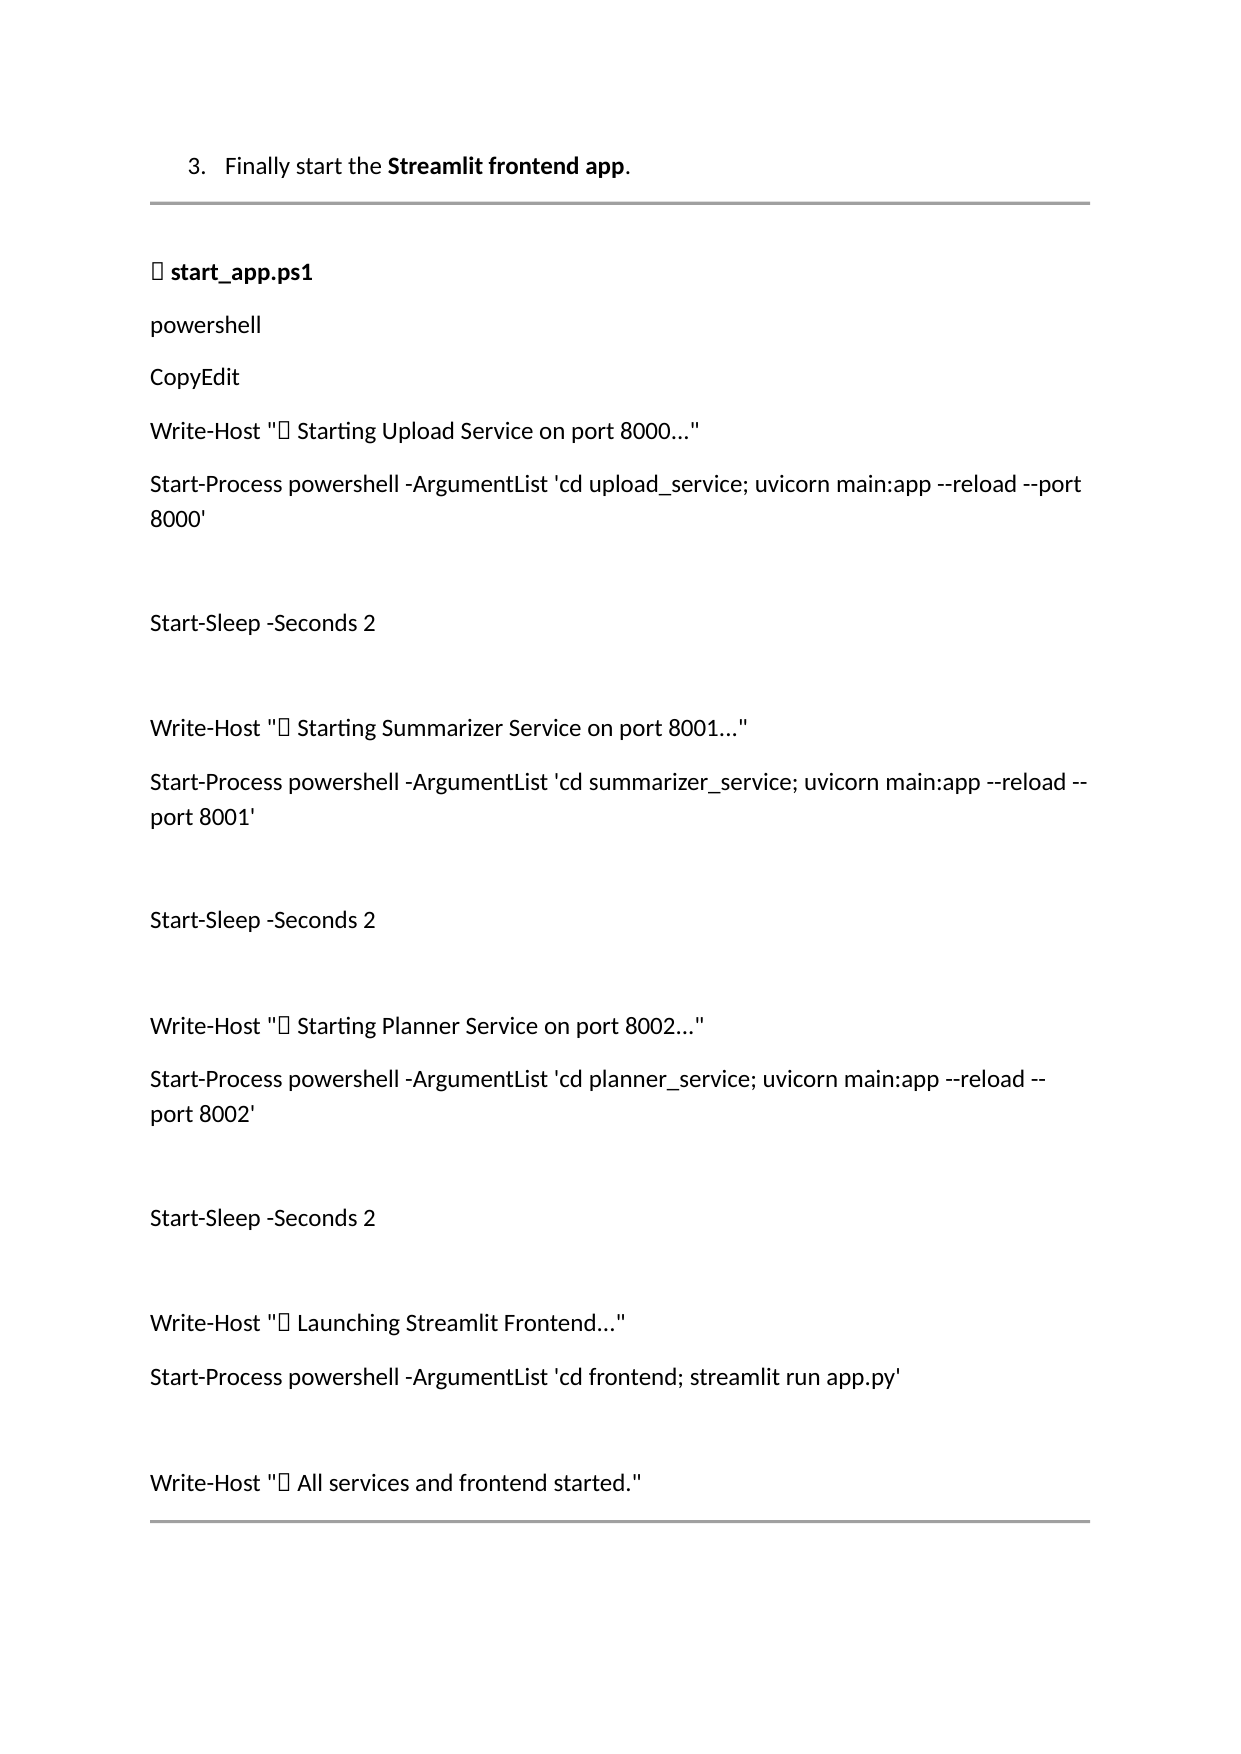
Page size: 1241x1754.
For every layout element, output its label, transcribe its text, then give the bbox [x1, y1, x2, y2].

text Write-Host "✅ All services and frontend started." [150, 1464, 1090, 1498]
text Write-Host "🚀 Starting Planner Service on port 8002..." [150, 1007, 1090, 1042]
text Start-Process powershell -ArgumentList 'cd summarizer_service; uvicorn main:app --reload --port 8001' [150, 766, 1090, 831]
text Start-Process powershell -ArgumentList 'cd upload_service; uvicorn main:app --reload --port 8000' [150, 468, 1090, 534]
text Start-Sleep -Seconds 2 [150, 1202, 1090, 1232]
text Start-Sleep -Seconds 2 [150, 904, 1090, 935]
text CopyEdit [150, 361, 1090, 391]
text Write-Host "🚀 Starting Summarizer Service on port 8001..." [150, 710, 1090, 744]
text Start-Process powershell -ArgumentList 'cd planner_service; uvicorn main:app --reload --port 8002' [150, 1063, 1090, 1129]
text powershell [150, 309, 1090, 340]
text Start-Process powershell -ArgumentList 'cd frontend; streamlit run app.py' [150, 1361, 1090, 1391]
text 📄 start_app.ps1 [150, 253, 1090, 287]
list Finally start the Streamlit frontend app. [187, 150, 1090, 181]
text Start-Sleep -Seconds 2 [150, 607, 1090, 637]
text Write-Host "🌐 Launching Streamlit Frontend..." [150, 1305, 1090, 1339]
text Write-Host "🚀 Starting Upload Service on port 8000..." [150, 412, 1090, 447]
